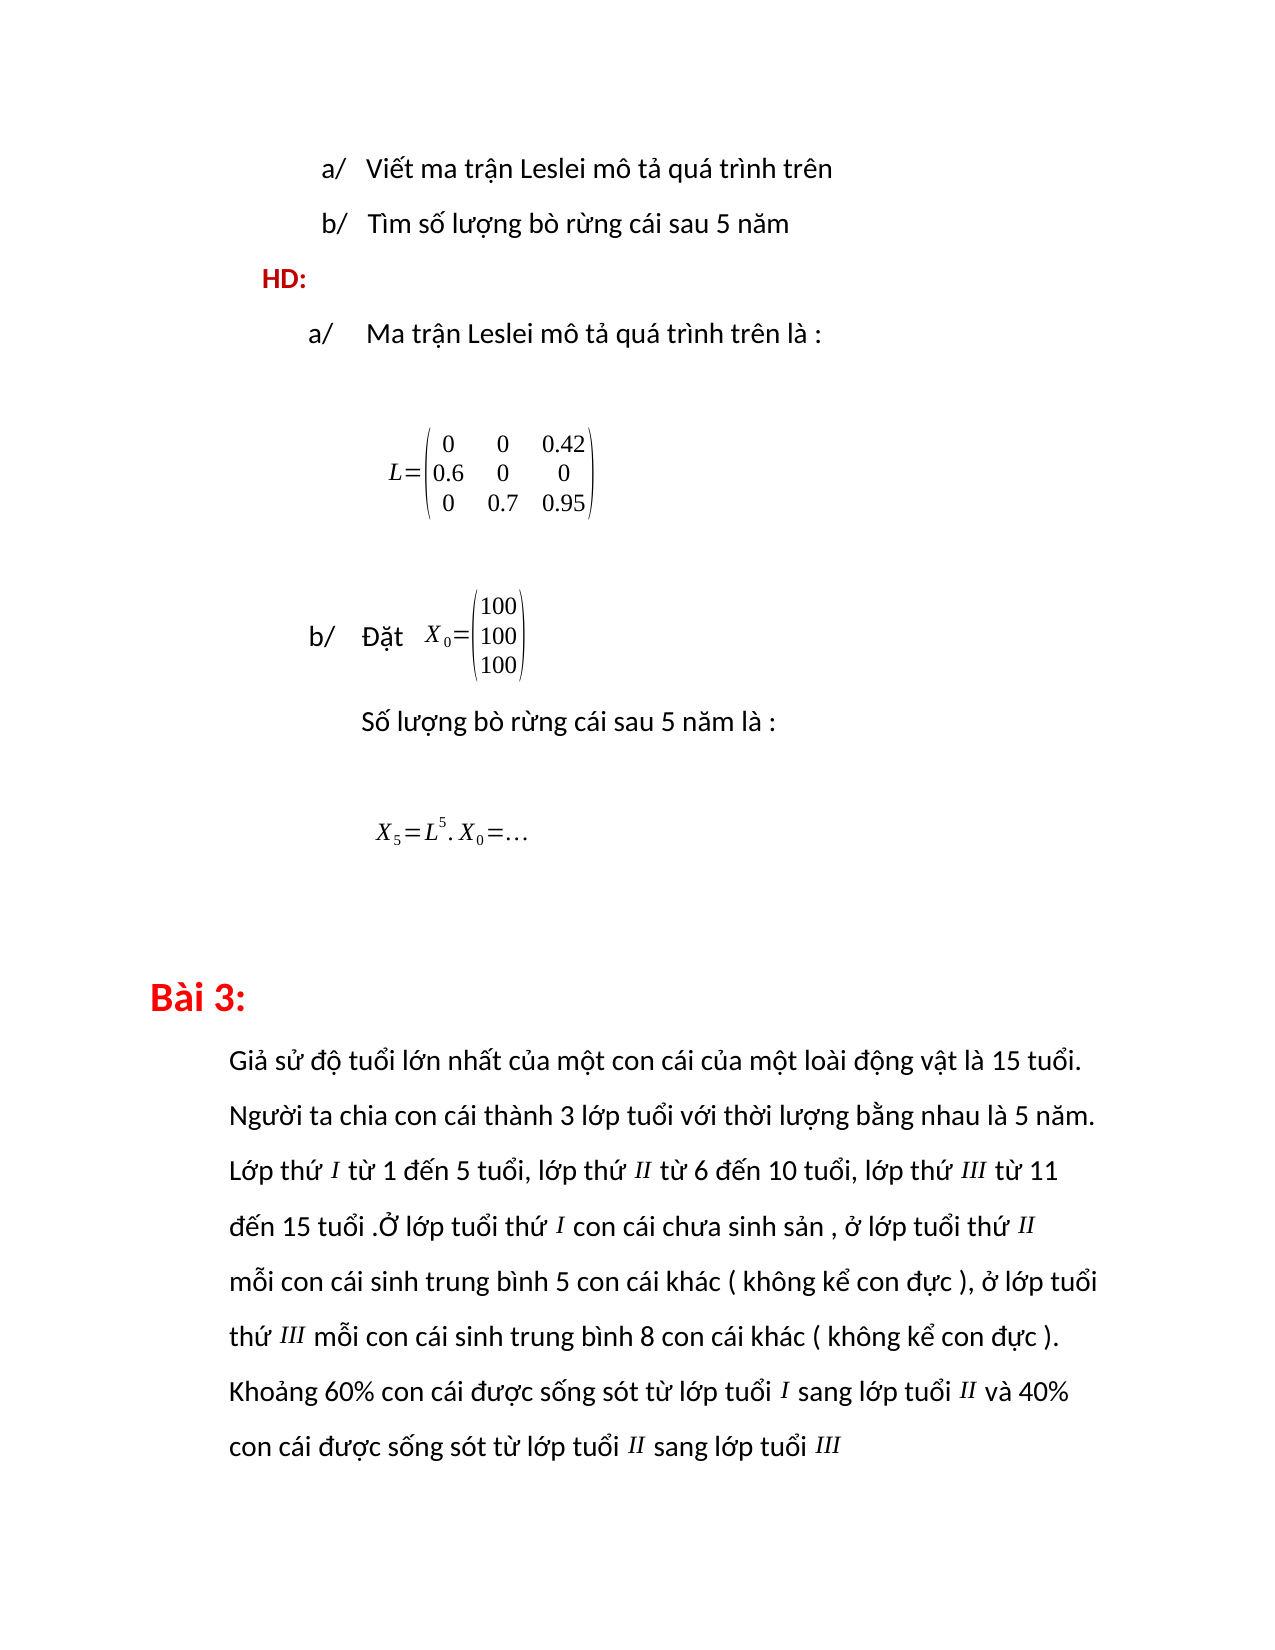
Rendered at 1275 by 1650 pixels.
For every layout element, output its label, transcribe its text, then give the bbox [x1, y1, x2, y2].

text Lớp thứ từ 1 đến 5 tuổi, lớp thứ từ 6 đến 10 tuổi, lớp thứ từ 11 [150, 1152, 1125, 1188]
text HD: [150, 260, 1125, 296]
text b/ Tìm số lượng bò rừng cái sau 5 năm [150, 205, 1125, 241]
text Khoảng 60% con cái được sống sót từ lớp tuổi sang lớp tuổi và 40% [150, 1373, 1125, 1408]
text đến 15 tuổi .Ở lớp tuổi thứ con cái chưa sinh sản , ở lớp tuổi thứ [150, 1208, 1125, 1243]
text Số lượng bò rừng cái sau 5 năm là : [262, 703, 1125, 739]
text con cái được sống sót từ lớp tuổi sang lớp tuổi [150, 1428, 1125, 1464]
text Giả sử độ tuổi lớn nhất của một con cái của một loài động vật là 15 tuổi. [150, 1042, 1125, 1078]
text mỗi con cái sinh trung bình 5 con cái khác ( không kể con đực ), ở lớp tuổi [150, 1263, 1125, 1298]
text Bài 3: [150, 971, 1125, 1022]
text Người ta chia con cái thành 3 lớp tuổi với thời lượng bằng nhau là 5 năm. [150, 1097, 1125, 1133]
text a/ Viết ma trận Leslei mô tả quá trình trên [150, 150, 1125, 186]
text thứ mỗi con cái sinh trung bình 8 con cái khác ( không kể con đực ). [150, 1318, 1125, 1353]
text a/ Ma trận Leslei mô tả quá trình trên là : [150, 315, 1125, 351]
text b/ Đặt [262, 588, 1125, 684]
